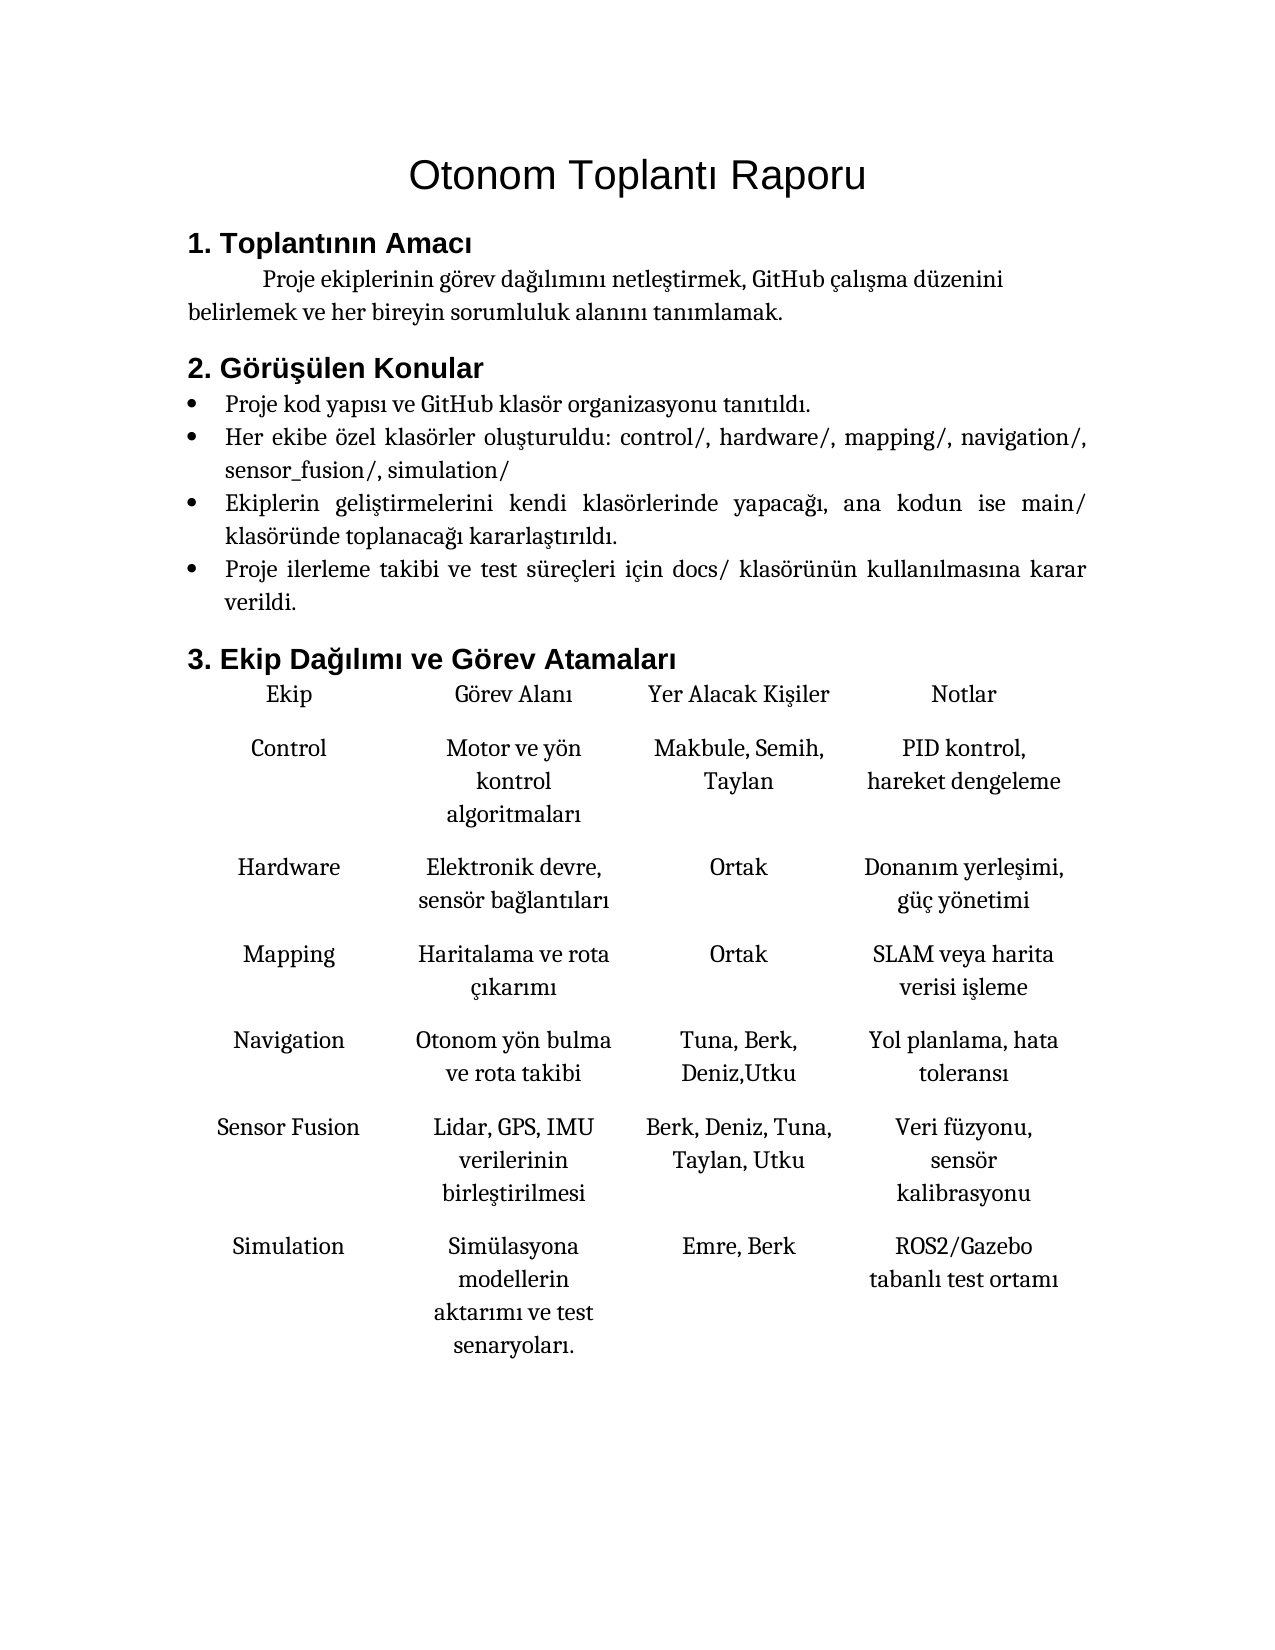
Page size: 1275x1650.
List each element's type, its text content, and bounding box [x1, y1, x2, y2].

table_header Ekip [176, 680, 401, 734]
table_cell Makbule, Semih, Taylan [626, 734, 851, 853]
table_cell Motor ve yön kontrol algoritmaları [401, 734, 626, 853]
table_cell SLAM veya harita verisi işleme [851, 940, 1076, 1026]
table_cell Tuna, Berk, Deniz,Utku [626, 1026, 851, 1113]
table_cell Mapping [176, 940, 401, 1026]
subtitle 1. Toplantının Amacı [187, 226, 1087, 259]
subtitle 3. Ekip Dağılımı ve Görev Atamaları [187, 642, 1087, 675]
text Proje ekiplerinin görev dağılımını netleştirmek, GitHub çalışma düzenini belirlemek ve her bireyin sorumluluk alanını tanımlamak. [187, 264, 1087, 326]
table_cell ROS2/Gazebo tabanlı test ortamı [851, 1232, 1076, 1385]
table_cell Ortak [626, 940, 851, 1026]
table_cell Hardware [176, 853, 401, 940]
table_cell Control [176, 734, 401, 853]
table_cell Simulation [176, 1232, 401, 1385]
table_cell Veri füzyonu, sensör kalibrasyonu [851, 1113, 1076, 1232]
list Proje ilerleme takibi ve test süreçleri için docs/ klasörünün kullanılmasına karar verildi. [187, 555, 1087, 617]
table_cell Donanım yerleşimi, güç yönetimi [851, 853, 1076, 940]
table_cell Emre, Berk [626, 1232, 851, 1385]
table_cell Ortak [626, 853, 851, 940]
table_cell Lidar, GPS, IMU verilerinin birleştirilmesi [401, 1113, 626, 1232]
table_cell Berk, Deniz, Tuna, Taylan, Utku [626, 1113, 851, 1232]
list Proje kod yapısı ve GitHub klasör organizasyonu tanıtıldı. [187, 390, 1087, 419]
table_cell Elektronik devre, sensör bağlantıları [401, 853, 626, 940]
table_cell Navigation [176, 1026, 401, 1113]
table_cell Sensor Fusion [176, 1113, 401, 1232]
table_header Yer Alacak Kişiler [626, 680, 851, 734]
table_cell Yol planlama, hata toleransı [851, 1026, 1076, 1113]
table_cell Otonom yön bulma ve rota takibi [401, 1026, 626, 1113]
list Ekiplerin geliştirmelerini kendi klasörlerinde yapacağı, ana kodun ise main/ klasöründe toplanacağı kararlaştırıldı. [187, 489, 1087, 551]
text Otonom Toplantı Raporu [187, 150, 1087, 198]
table_cell Simülasyona modellerin aktarımı ve test senaryoları. [401, 1232, 626, 1385]
table_cell PID kontrol, hareket dengeleme [851, 734, 1076, 853]
subtitle 2. Görüşülen Konular [187, 351, 1087, 385]
table_header Görev Alanı [401, 680, 626, 734]
list Her ekibe özel klasörler oluşturuldu: control/, hardware/, mapping/, navigation/, sensor_fusion/, simulation/ [187, 423, 1087, 485]
table_cell Haritalama ve rota çıkarımı [401, 940, 626, 1026]
table_header Notlar [851, 680, 1076, 734]
